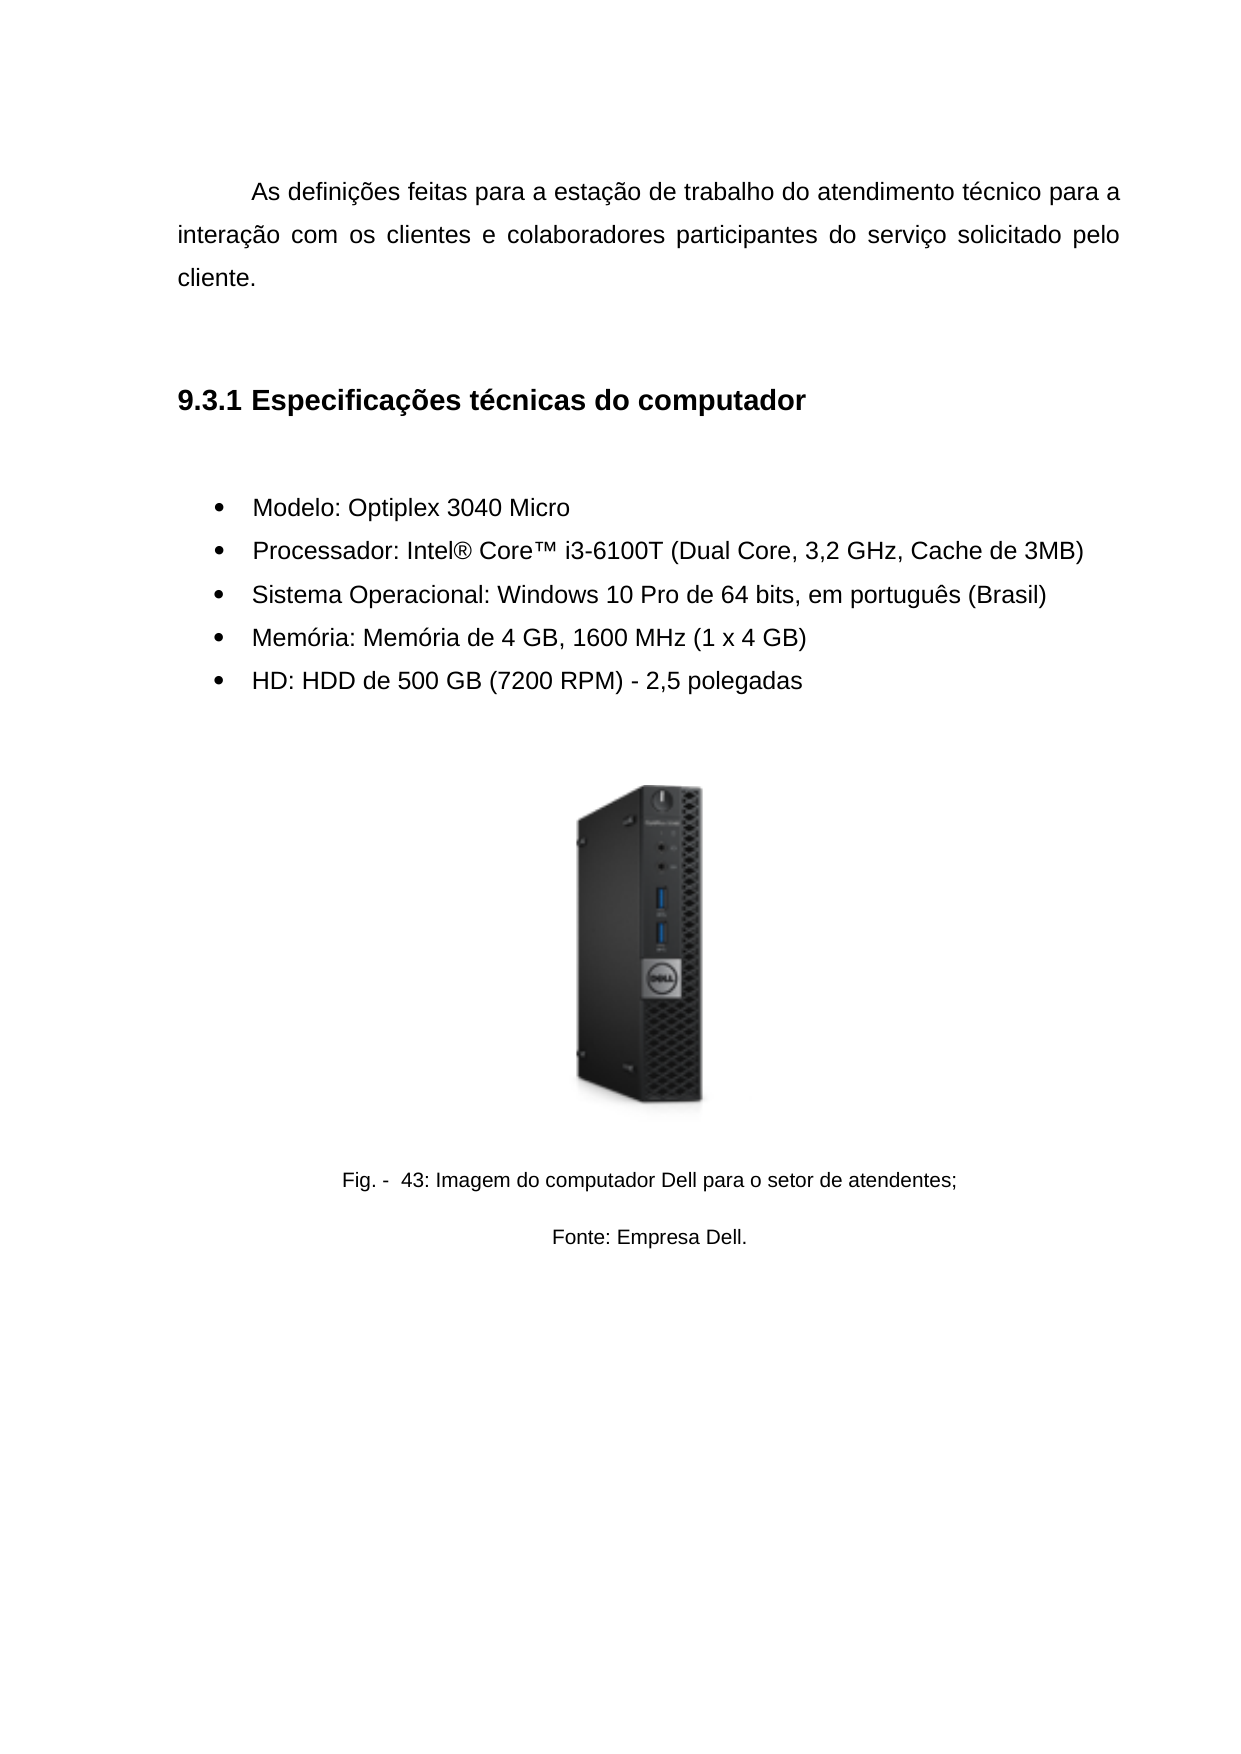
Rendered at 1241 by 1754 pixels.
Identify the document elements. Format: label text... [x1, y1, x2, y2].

picture [500, 785, 799, 1138]
list Sistema Operacional: Windows 10 Pro de 64 bits, em português (Brasil) [214, 579, 1122, 608]
list Fonte: Empresa Dell. [177, 1225, 1122, 1249]
text Fig. - 43: Imagem do computador Dell para o setor de atendentes; [177, 1168, 1122, 1192]
subtitle Especificações técnicas do computador [177, 383, 1122, 417]
list Memória: Memória de 4 GB, 1600 MHz (1 x 4 GB) [214, 623, 1122, 652]
list Processador: Intel® Core™ i3-6100T (Dual Core, 3,2 GHz, Cache de 3MB) [215, 536, 1122, 565]
list HD: HDD de 500 GB (7200 RPM) - 2,5 polegadas [214, 666, 1122, 695]
list Modelo: Optiplex 3040 Micro [215, 493, 1122, 522]
text As definições feitas para a estação de trabalho do atendimento técnico para a interação com os clientes e colaboradores participantes do serviço solicitado pelo cliente. [177, 177, 1122, 292]
